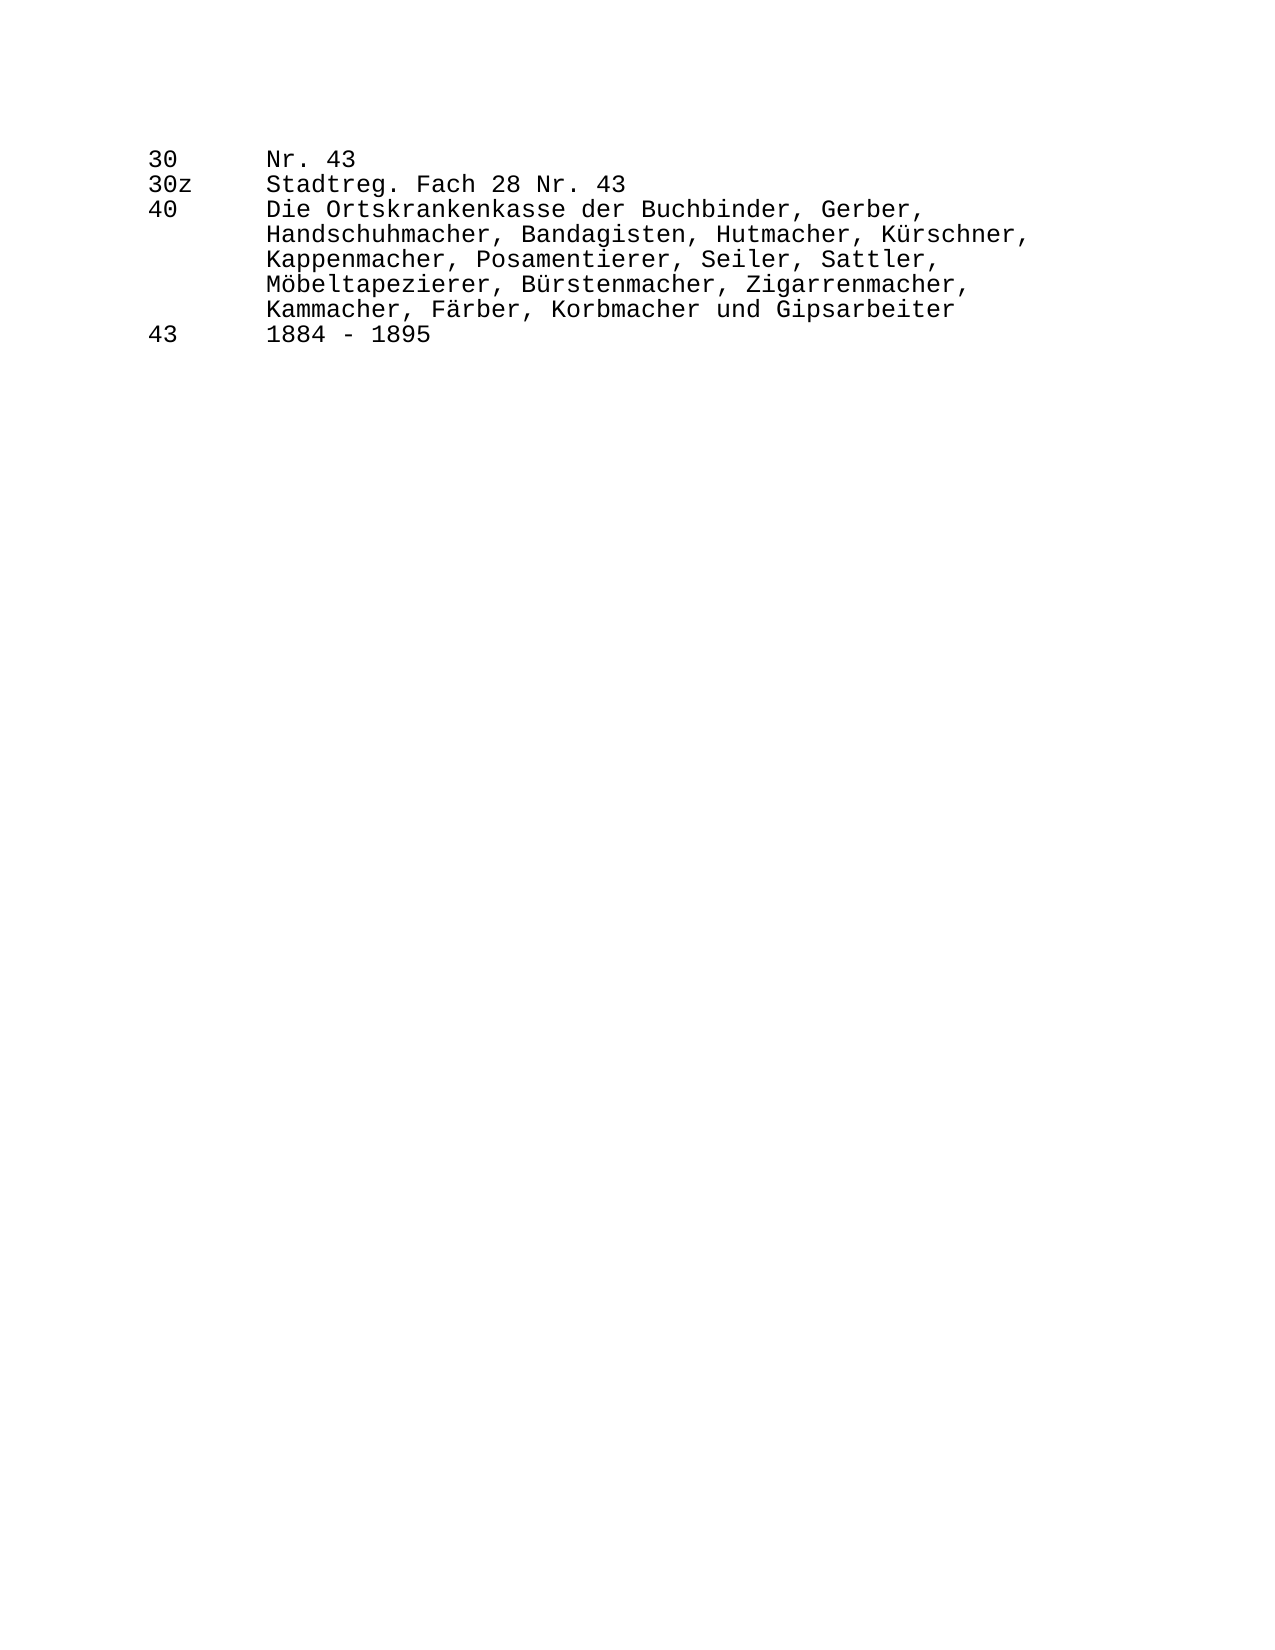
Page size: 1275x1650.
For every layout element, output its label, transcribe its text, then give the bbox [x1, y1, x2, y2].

text 30 Nr. 43 [148, 148, 1127, 173]
text 30z Stadtreg. Fach 28 Nr. 43 [148, 173, 1127, 198]
text 43 1884 - 1895 [148, 323, 1127, 348]
text 40 Die Ortskrankenkasse der s[Buchbinder]s, Gerber, Handschuhmacher, Bandagisten, Hutmacher, Kürschner, Kappenmacher, Posamentierer, Seiler, Sattler, Möbeltapezierer, Bürstenmacher, Zigarrenmacher, Kammacher, Färber, Korbmacher und Gipsarbeiter [148, 198, 1127, 323]
